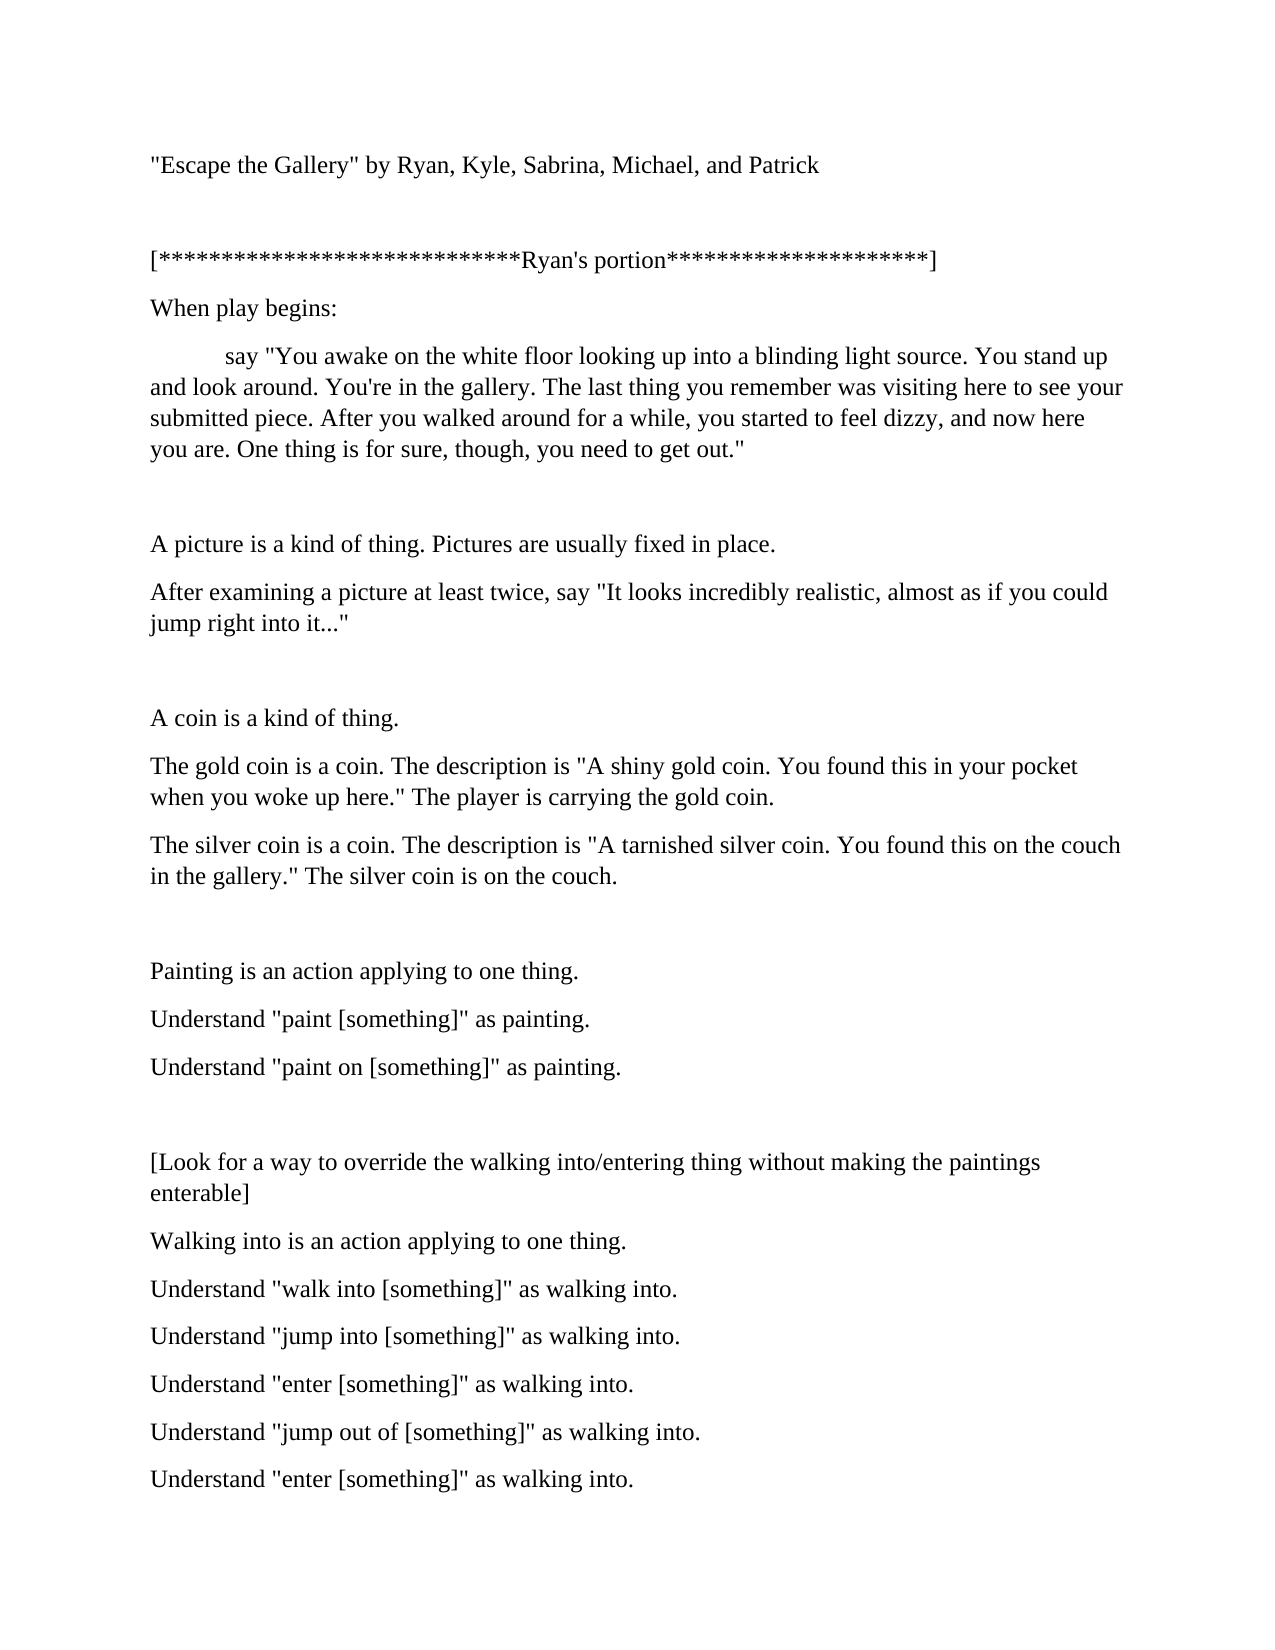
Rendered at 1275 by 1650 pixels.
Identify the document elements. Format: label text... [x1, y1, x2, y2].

text Understand "jump into [something]" as walking into. [150, 1321, 1125, 1350]
text Understand "paint [something]" as painting. [150, 1004, 1125, 1033]
text "Escape the Gallery" by Ryan, Kyle, Sabrina, Michael, and Patrick [150, 150, 1125, 179]
text A picture is a kind of thing. Pictures are usually fixed in place. [150, 529, 1125, 558]
text [*****************************Ryan's portion*********************] [150, 245, 1125, 274]
text Painting is an action applying to one thing. [150, 956, 1125, 985]
text Understand "enter [something]" as walking into. [150, 1464, 1125, 1493]
text Understand "enter [something]" as walking into. [150, 1369, 1125, 1398]
text Understand "paint on [something]" as painting. [150, 1052, 1125, 1081]
text [Look for a way to override the walking into/entering thing without making the paintings enterable] [150, 1147, 1125, 1207]
text When play begins: [150, 293, 1125, 322]
text The silver coin is a coin. The description is "A tarnished silver coin. You found this on the couch in the gallery." The silver coin is on the couch. [150, 830, 1125, 890]
text The gold coin is a coin. The description is "A shiny gold coin. You found this in your pocket when you woke up here." The player is carrying the gold coin. [150, 751, 1125, 811]
text say "You awake on the white floor looking up into a blinding light source. You stand up and look around. You're in the gallery. The last thing you remember was visiting here to see your submitted piece. After you walked around for a while, you started to feel dizzy, and now here you are. One thing is for sure, though, you need to get out." [150, 341, 1125, 463]
text Walking into is an action applying to one thing. [150, 1226, 1125, 1255]
text A coin is a kind of thing. [150, 703, 1125, 732]
text Understand "jump out of [something]" as walking into. [150, 1417, 1125, 1446]
text After examining a picture at least twice, say "It looks incredibly realistic, almost as if you could jump right into it..." [150, 577, 1125, 637]
text Understand "walk into [something]" as walking into. [150, 1274, 1125, 1302]
